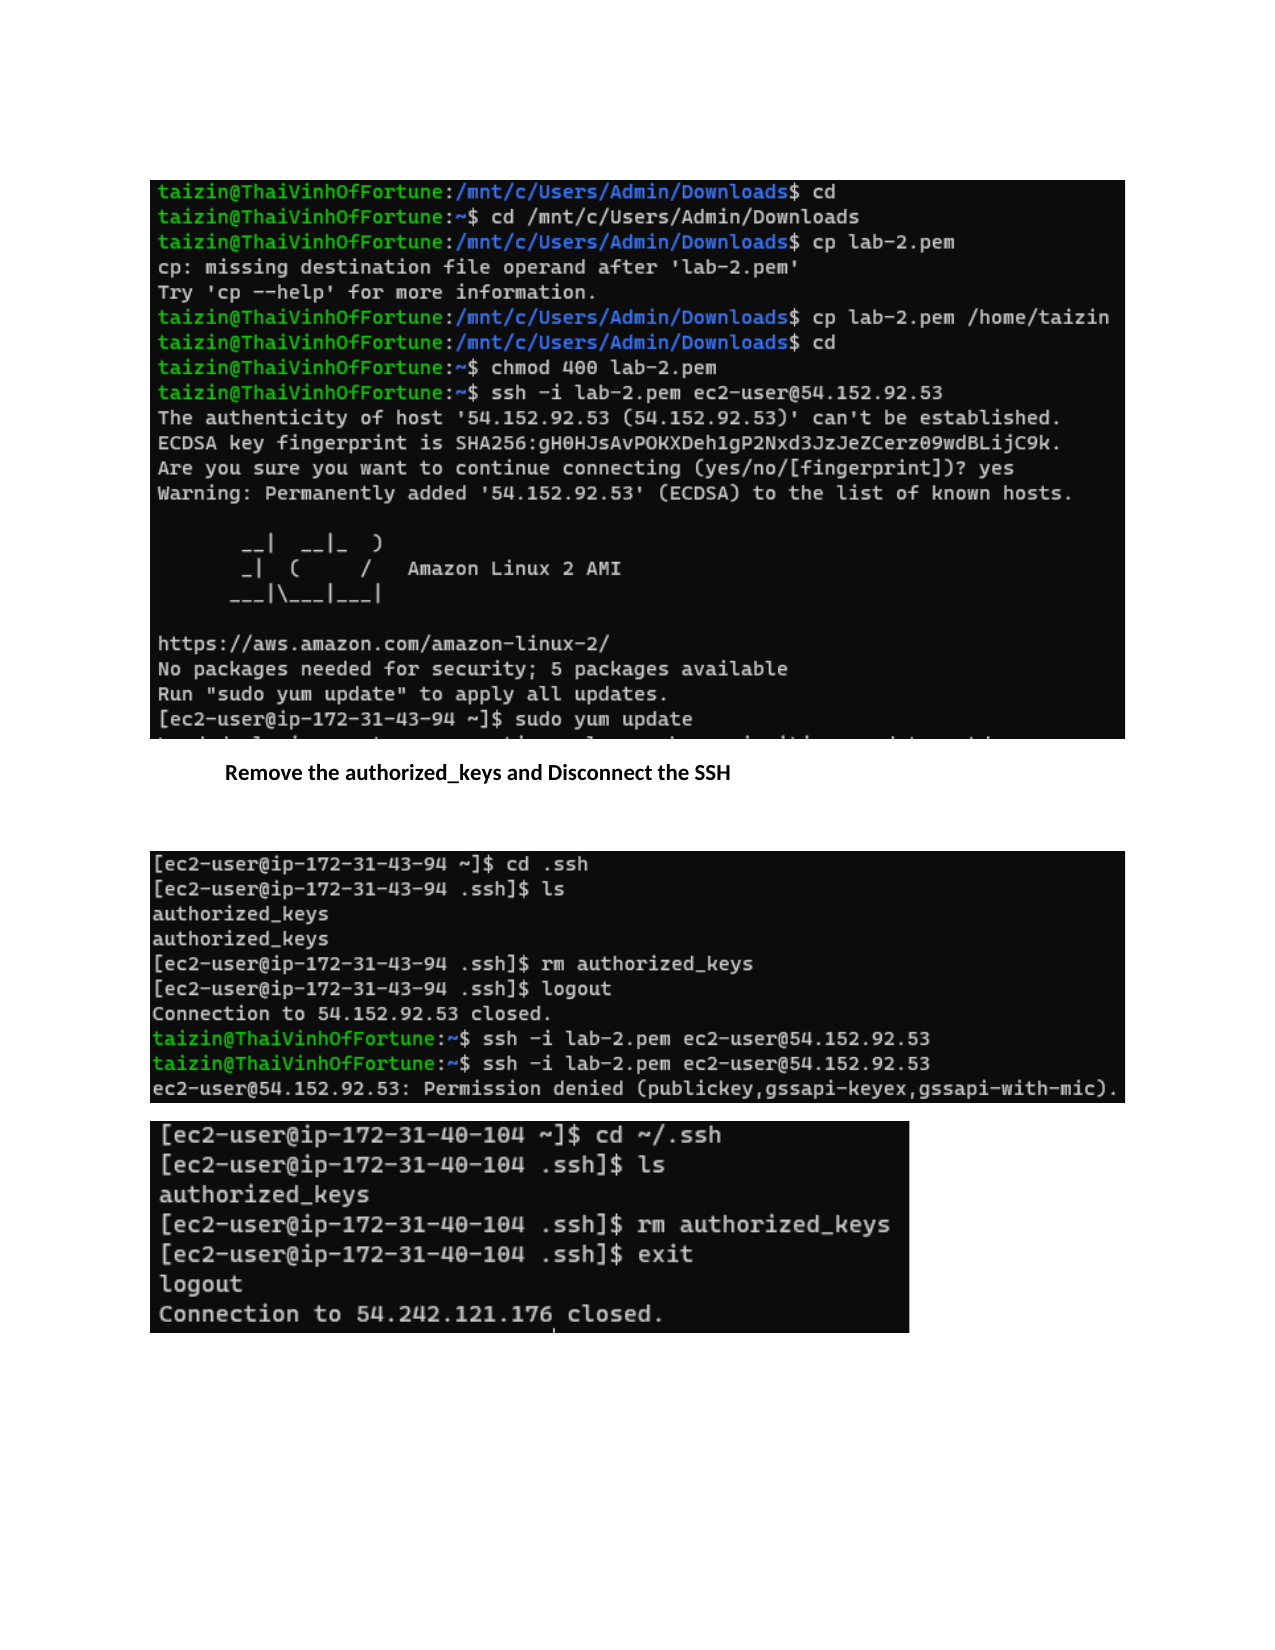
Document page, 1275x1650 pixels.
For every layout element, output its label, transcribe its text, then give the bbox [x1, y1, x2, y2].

text Remove the authorized_keys and Disconnect the SSH [150, 758, 1125, 786]
picture [150, 180, 1125, 739]
picture [150, 1121, 910, 1333]
picture [150, 851, 1125, 1103]
